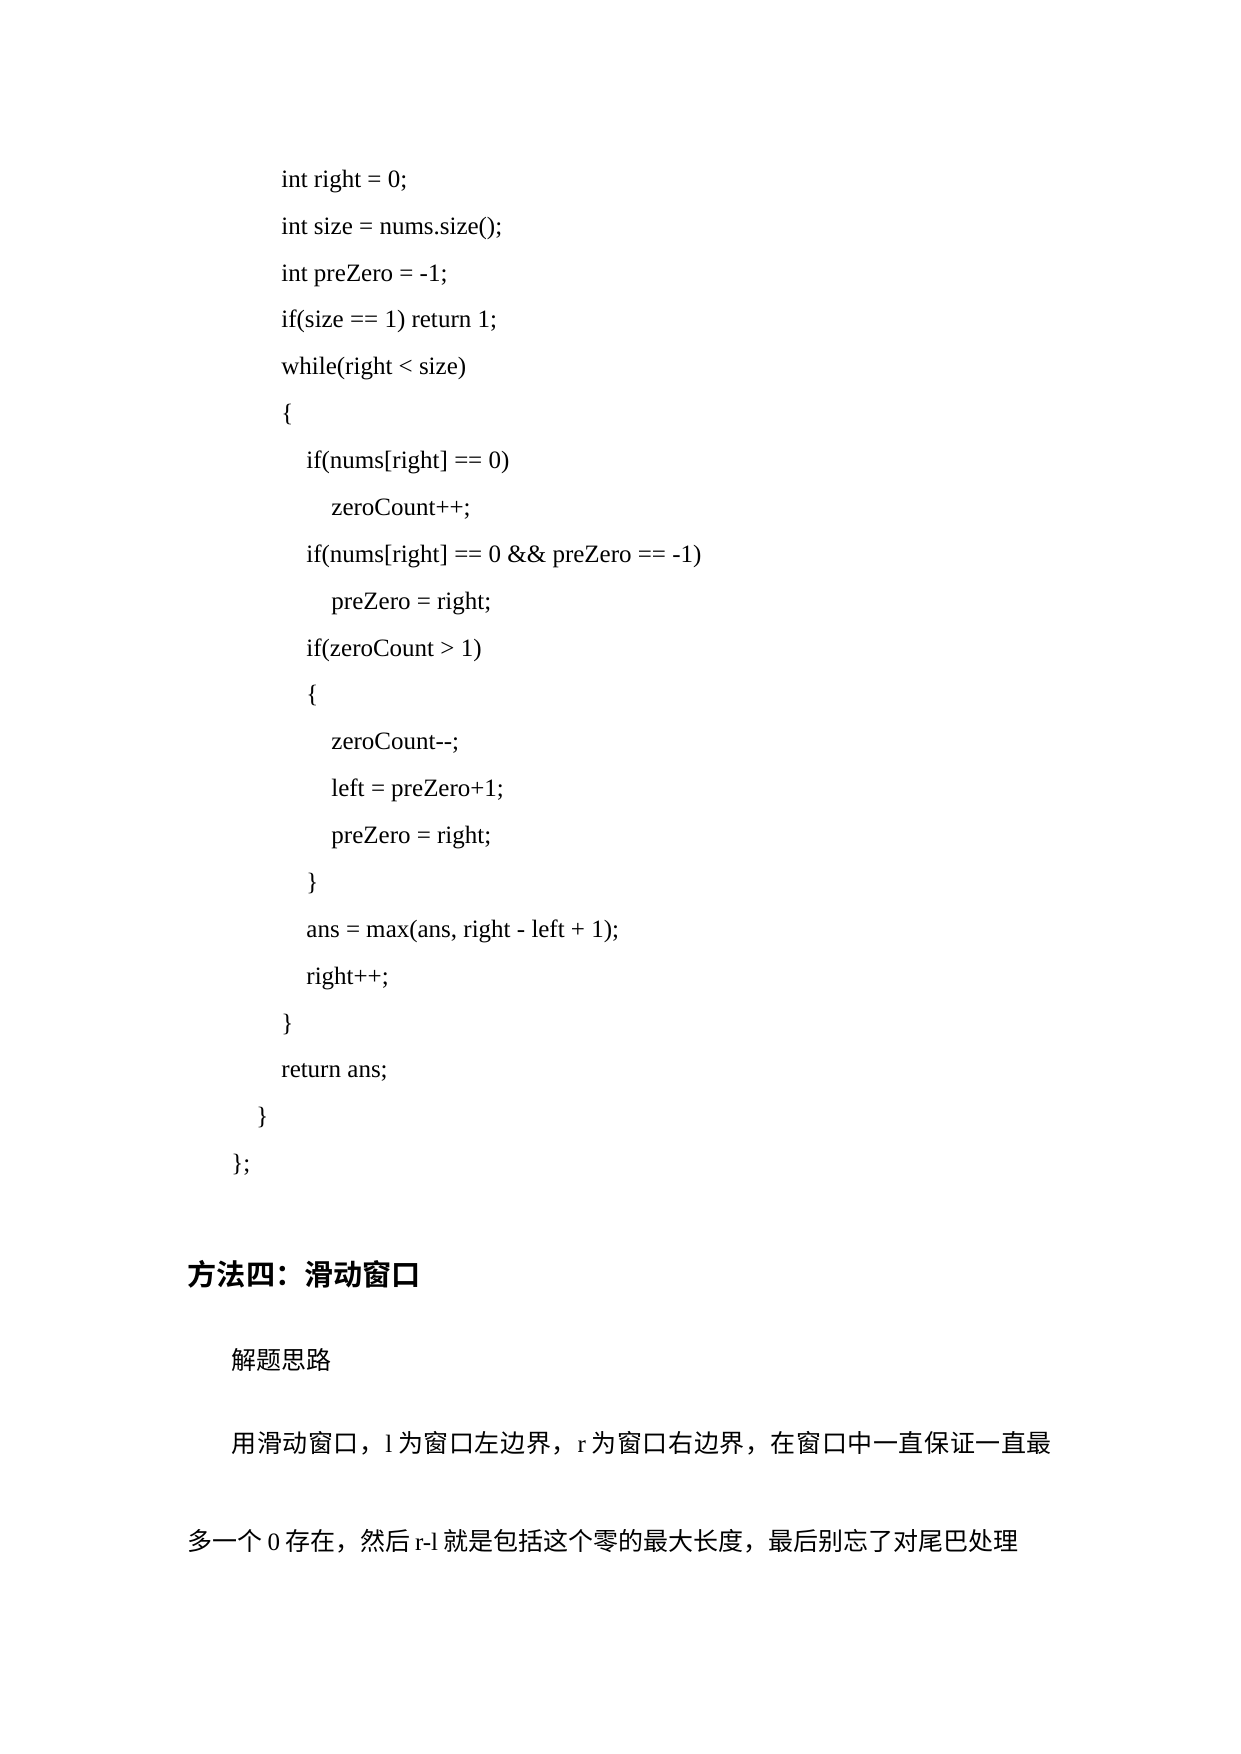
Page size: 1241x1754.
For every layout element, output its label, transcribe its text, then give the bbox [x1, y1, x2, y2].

text if(nums[right] == 0) [187, 443, 1053, 476]
text return ans; [187, 1053, 1053, 1085]
text 解题思路 [187, 1326, 1053, 1391]
text left = preZero+1; [187, 771, 1053, 804]
text }; [187, 1146, 1053, 1179]
text { [187, 396, 1053, 429]
text preZero = right; [187, 818, 1053, 851]
text preZero = right; [187, 584, 1053, 616]
text if(size == 1) return 1; [187, 303, 1053, 335]
text while(right < size) [187, 349, 1053, 382]
text { [187, 678, 1053, 710]
text } [187, 1099, 1053, 1132]
text zeroCount--; [187, 724, 1053, 757]
text if(nums[right] == 0 && preZero == -1) [187, 537, 1053, 569]
text if(zeroCount > 1) [187, 631, 1053, 663]
text int size = nums.size(); [187, 209, 1053, 241]
text zeroCount++; [187, 490, 1053, 523]
text } [187, 1006, 1053, 1038]
subtitle 方法四：滑动窗口 [187, 1240, 1053, 1305]
text int right = 0; [187, 162, 1053, 194]
text right++; [187, 959, 1053, 991]
text } [187, 865, 1053, 898]
text ans = max(ans, right - left + 1); [187, 912, 1053, 944]
text int preZero = -1; [187, 256, 1053, 288]
text 用滑动窗口，l为窗口左边界，r为窗口右边界，在窗口中一直保证一直最多一个0存在，然后r-l就是包括这个零的最大长度，最后别忘了对尾巴处理 [187, 1409, 1053, 1572]
